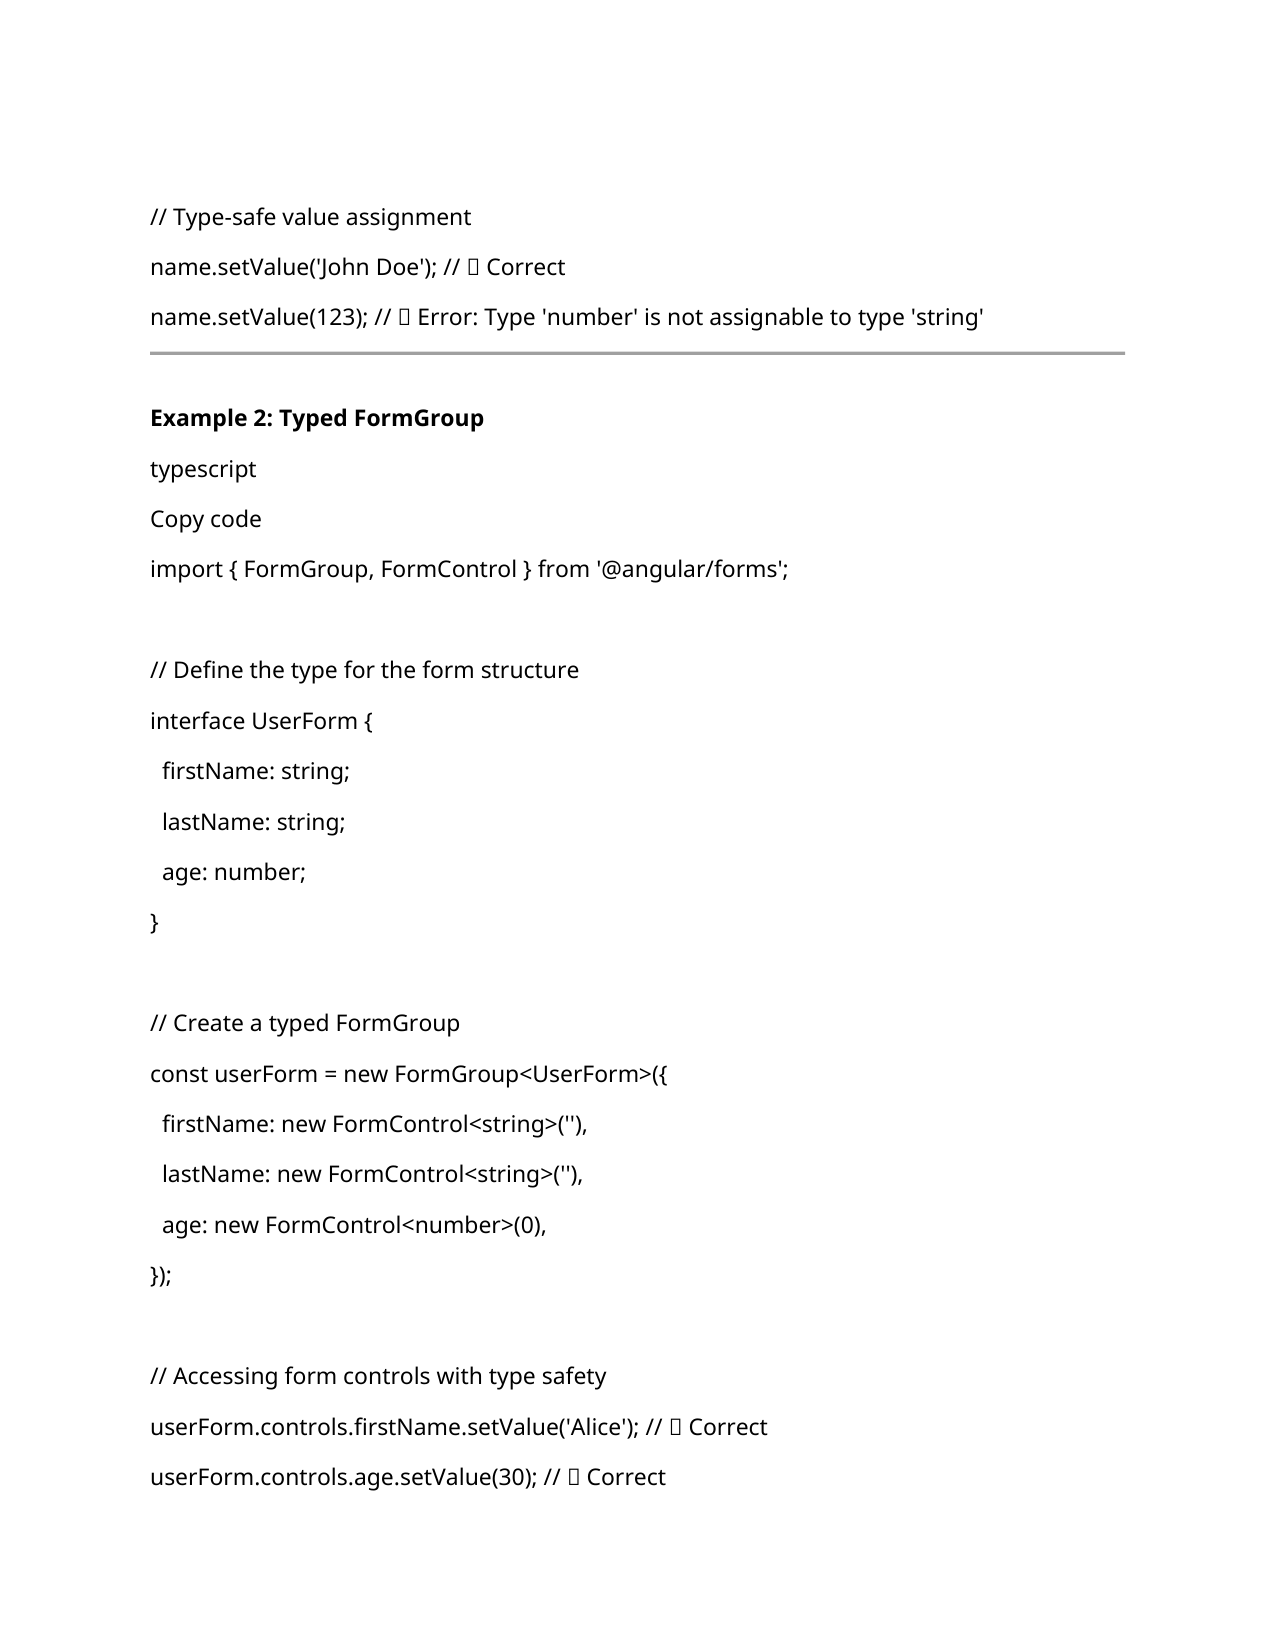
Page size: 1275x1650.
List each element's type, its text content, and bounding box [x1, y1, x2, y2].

text age: new FormControl<number>(0), [150, 1209, 1125, 1240]
text lastName: string; [150, 805, 1125, 837]
text lastName: new FormControl<string>(''), [150, 1158, 1125, 1189]
text name.setValue(123); // ❌ Error: Type 'number' is not assignable to type 'string' [150, 301, 1125, 332]
text } [150, 906, 1125, 937]
text userForm.controls.firstName.setValue('Alice'); // ✅ Correct [150, 1410, 1125, 1442]
text }); [150, 1259, 1125, 1290]
text // Type-safe value assignment [150, 200, 1125, 232]
text import { FormGroup, FormControl } from '@angular/forms'; [150, 553, 1125, 584]
text userForm.controls.age.setValue(30); // ✅ Correct [150, 1461, 1125, 1492]
text // Accessing form controls with type safety [150, 1360, 1125, 1391]
text age: number; [150, 856, 1125, 887]
text interface UserForm { [150, 704, 1125, 736]
text typescript [150, 452, 1125, 484]
text firstName: new FormControl<string>(''), [150, 1108, 1125, 1139]
text // Create a typed FormGroup [150, 1007, 1125, 1038]
text Copy code [150, 503, 1125, 534]
text name.setValue('John Doe'); // ✅ Correct [150, 251, 1125, 282]
text Example 2: Typed FormGroup [150, 402, 1125, 433]
text const userForm = new FormGroup<UserForm>({ [150, 1057, 1125, 1089]
text // Define the type for the form structure [150, 654, 1125, 685]
text firstName: string; [150, 755, 1125, 786]
